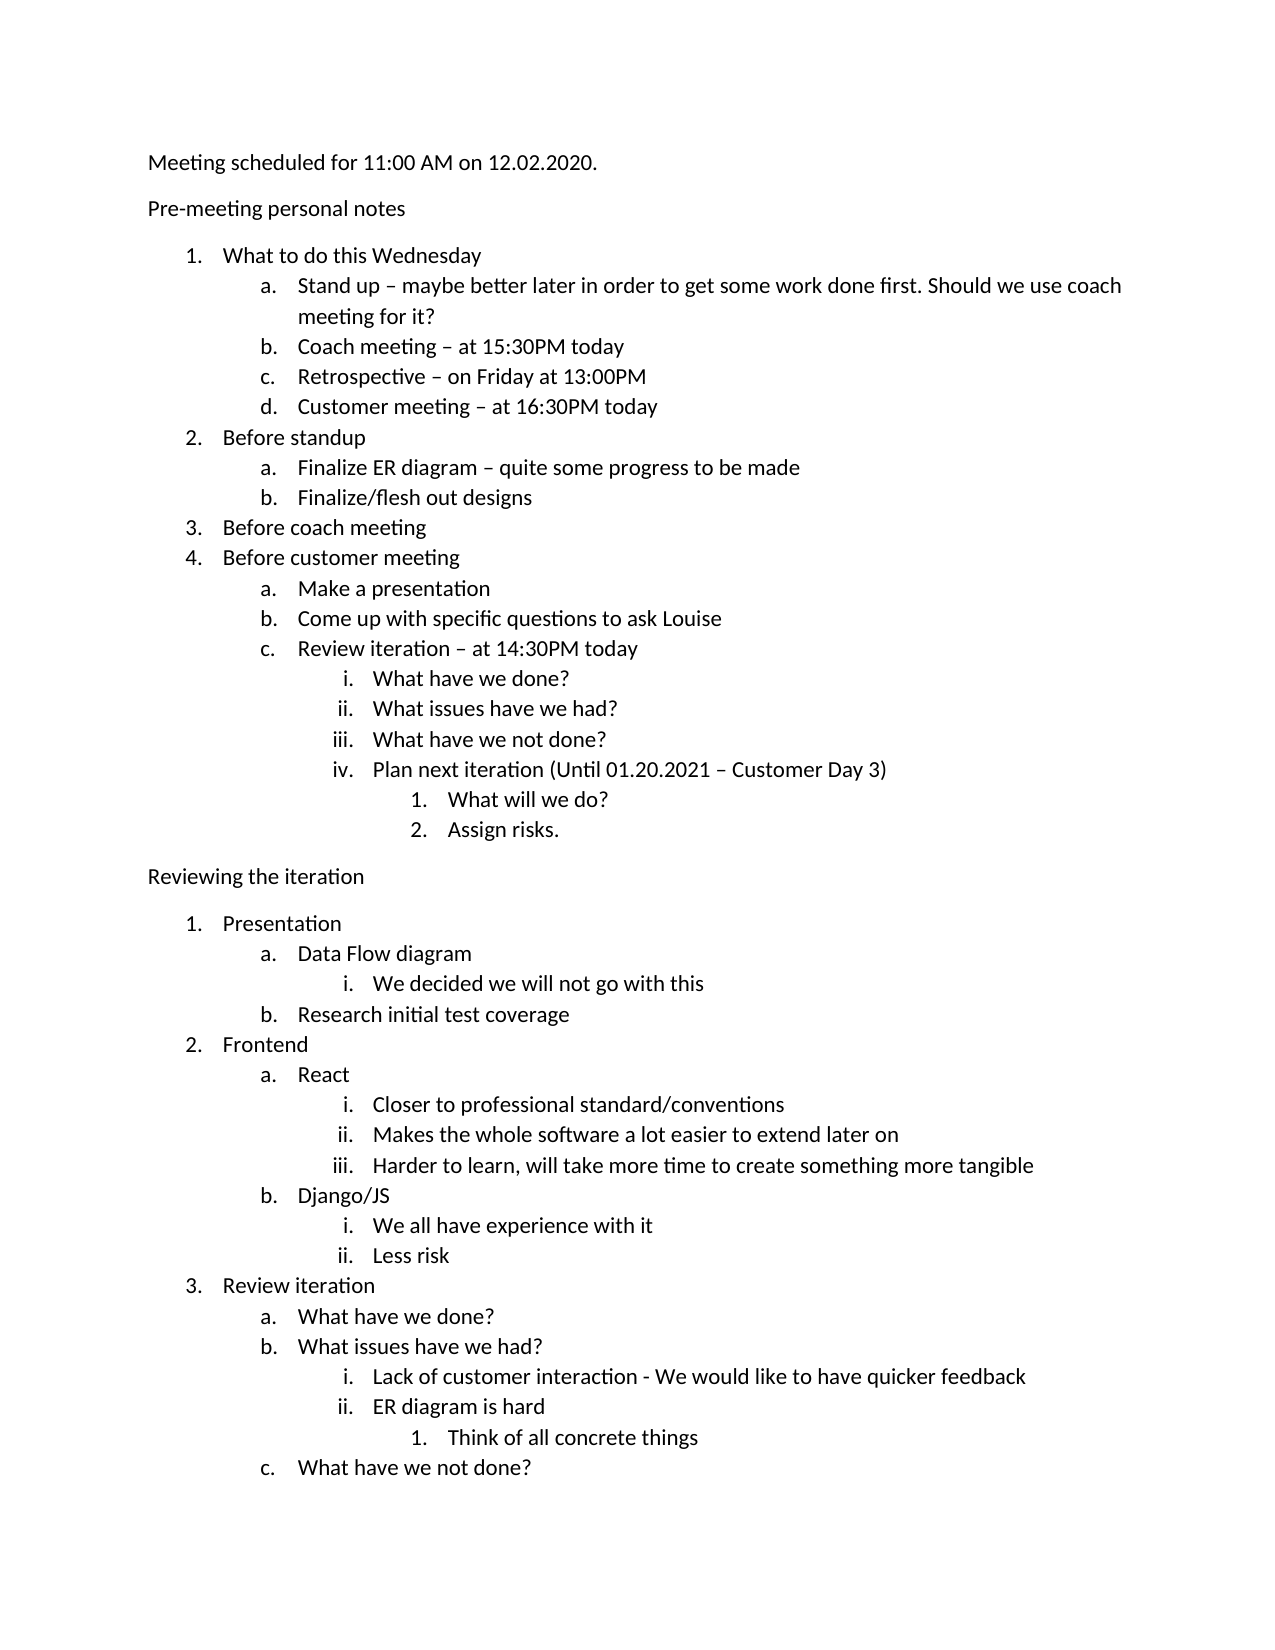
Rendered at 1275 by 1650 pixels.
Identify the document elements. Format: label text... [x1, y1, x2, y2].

list Retrospective – on Friday at 13:00PM [260, 362, 1127, 390]
list Django/JS [260, 1181, 1127, 1209]
list What have we not done? [260, 1453, 1127, 1481]
list What issues have we had? [354, 694, 1127, 722]
list We decided we will not go with this [354, 969, 1127, 997]
list React [260, 1060, 1127, 1088]
list What issues have we had? [260, 1332, 1127, 1360]
list Review iteration [185, 1272, 1127, 1299]
text Reviewing the iteration [148, 862, 1127, 890]
list What will we do? [410, 785, 1127, 813]
list Presentation [185, 909, 1127, 937]
list Harder to learn, will take more time to create something more tangible [354, 1151, 1127, 1179]
list Lack of customer interaction - We would like to have quicker feedback [354, 1362, 1127, 1390]
text Meeting scheduled for 11:00 AM on 12.02.2020. [148, 148, 1127, 176]
list Finalize/flesh out designs [260, 483, 1127, 511]
list ER diagram is hard [354, 1392, 1127, 1420]
list Before coach meeting [185, 513, 1127, 541]
list Makes the whole software a lot easier to extend later on [354, 1121, 1127, 1148]
list Less risk [354, 1241, 1127, 1269]
list Closer to professional standard/conventions [354, 1090, 1127, 1118]
list What to do this Wednesday [185, 241, 1127, 269]
list Data Flow diagram [260, 939, 1127, 967]
list Come up with specific questions to ask Louise [260, 604, 1127, 632]
list What have we done? [354, 664, 1127, 692]
list What have we not done? [354, 725, 1127, 753]
list Finalize ER diagram – quite some progress to be made [260, 453, 1127, 481]
list Think of all concrete things [410, 1423, 1127, 1451]
list Before customer meeting [185, 543, 1127, 571]
list Before standup [185, 423, 1127, 451]
list What have we done? [260, 1302, 1127, 1330]
list Review iteration – at 14:30PM today [260, 634, 1127, 662]
list Stand up – maybe better later in order to get some work done first. Should we use coach meeting for it? [260, 272, 1127, 330]
list Research initial test coverage [260, 1000, 1127, 1028]
text Pre-meeting personal notes [148, 194, 1127, 222]
list Customer meeting – at 16:30PM today [260, 392, 1127, 420]
list Make a presentation [260, 574, 1127, 602]
list Frontend [185, 1030, 1127, 1058]
list We all have experience with it [354, 1211, 1127, 1239]
list Coach meeting – at 15:30PM today [260, 332, 1127, 360]
list Plan next iteration (Until 01.20.2021 – Customer Day 3) [354, 755, 1127, 783]
list Assign risks. [410, 815, 1127, 843]
